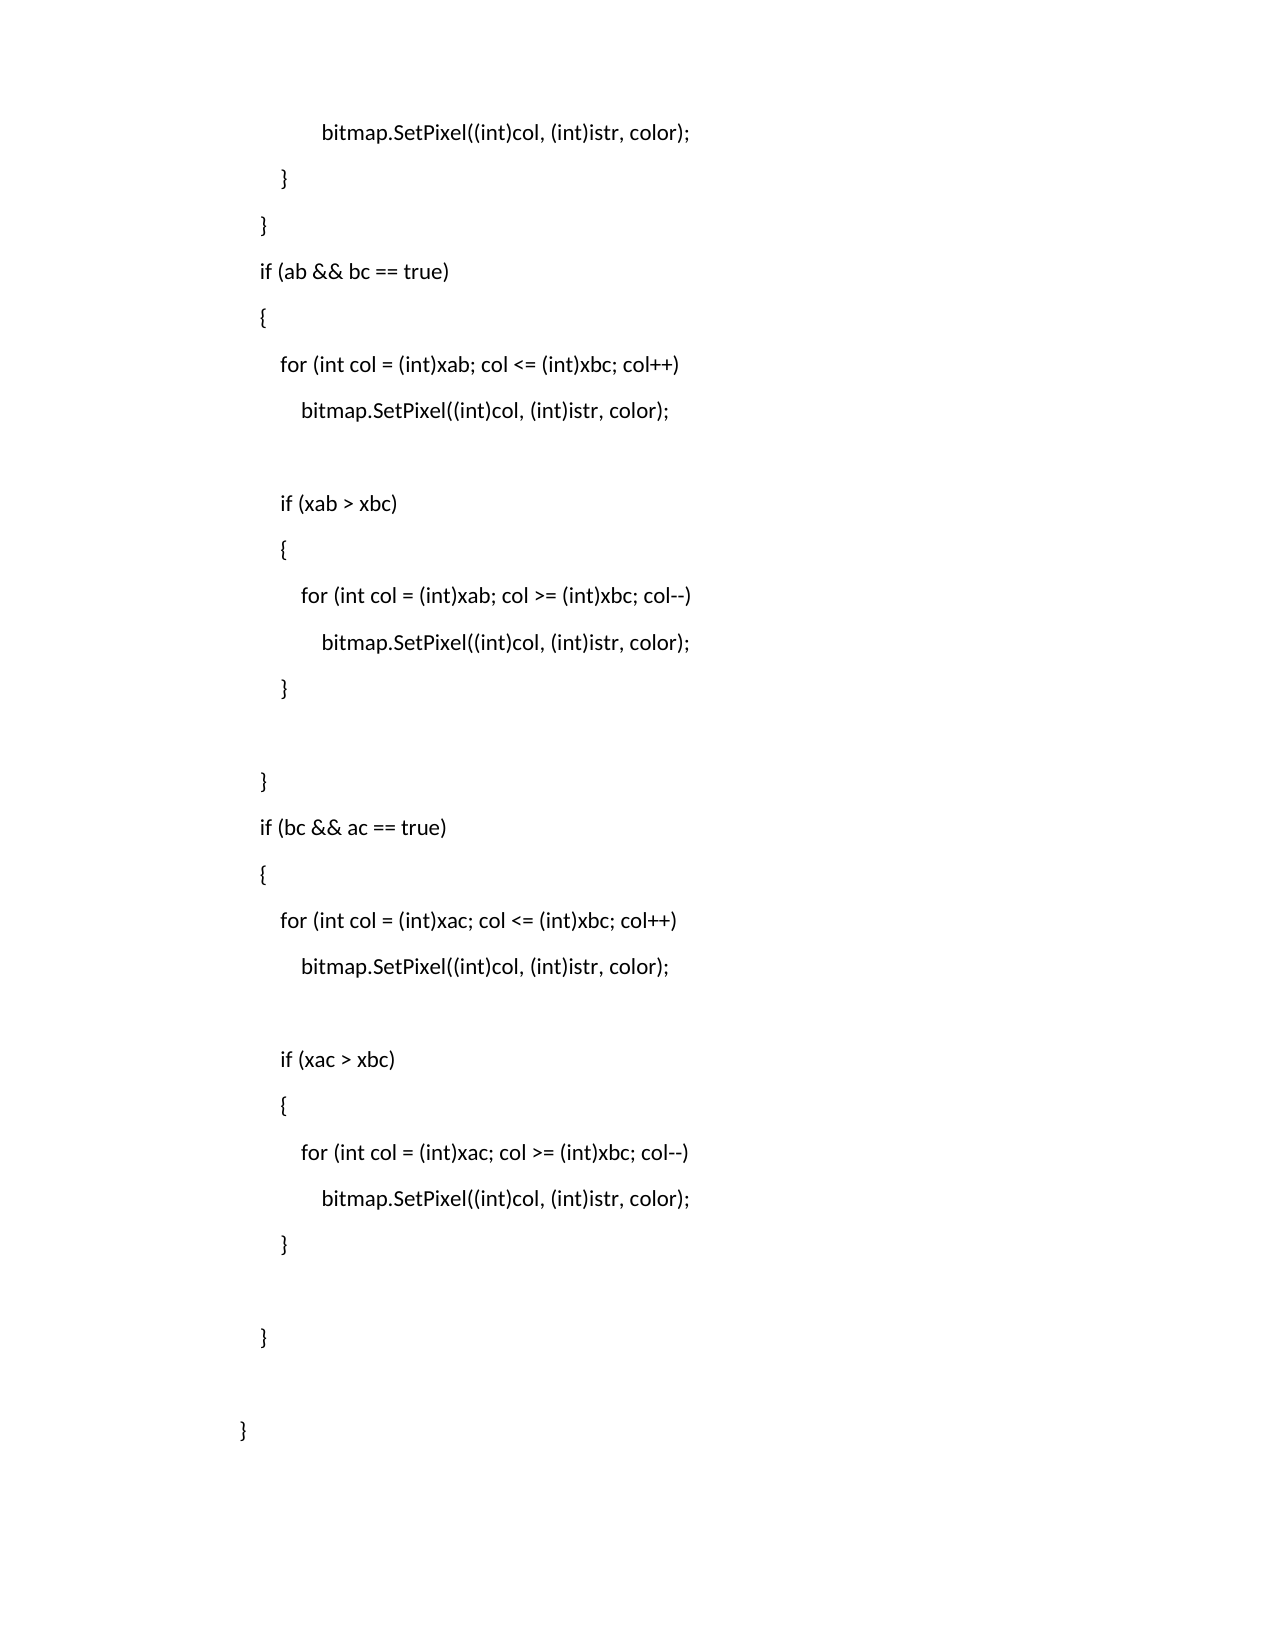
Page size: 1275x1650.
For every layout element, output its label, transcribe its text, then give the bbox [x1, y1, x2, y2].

text } [177, 1416, 1186, 1444]
text } [177, 164, 1186, 192]
text { [177, 1092, 1186, 1119]
text bitmap.SetPixel((int)col, (int)istr, color); [177, 952, 1186, 981]
text bitmap.SetPixel((int)col, (int)istr, color); [177, 1184, 1186, 1212]
text { [177, 535, 1186, 563]
text { [177, 860, 1186, 888]
text { [177, 303, 1186, 332]
text } [177, 1231, 1186, 1259]
text } [177, 674, 1186, 702]
text if (bc && ac == true) [177, 813, 1186, 841]
text } [177, 1323, 1186, 1351]
text if (ab && bc == true) [177, 257, 1186, 285]
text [177, 396, 1186, 424]
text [177, 118, 1186, 146]
text for (int col = (int)xab; col <= (int)xbc; col++) [177, 350, 1186, 378]
text if (xac > xbc) [177, 1045, 1186, 1073]
text for (int col = (int)xab; col >= (int)xbc; col--) [177, 582, 1186, 610]
text if (xab > xbc) [177, 489, 1186, 517]
text bitmap.SetPixel((int)col, (int)istr, color); [177, 628, 1186, 656]
text } [177, 211, 1186, 239]
text } [177, 767, 1186, 795]
text for (int col = (int)xac; col >= (int)xbc; col--) [177, 1138, 1186, 1166]
text for (int col = (int)xac; col <= (int)xbc; col++) [177, 906, 1186, 934]
